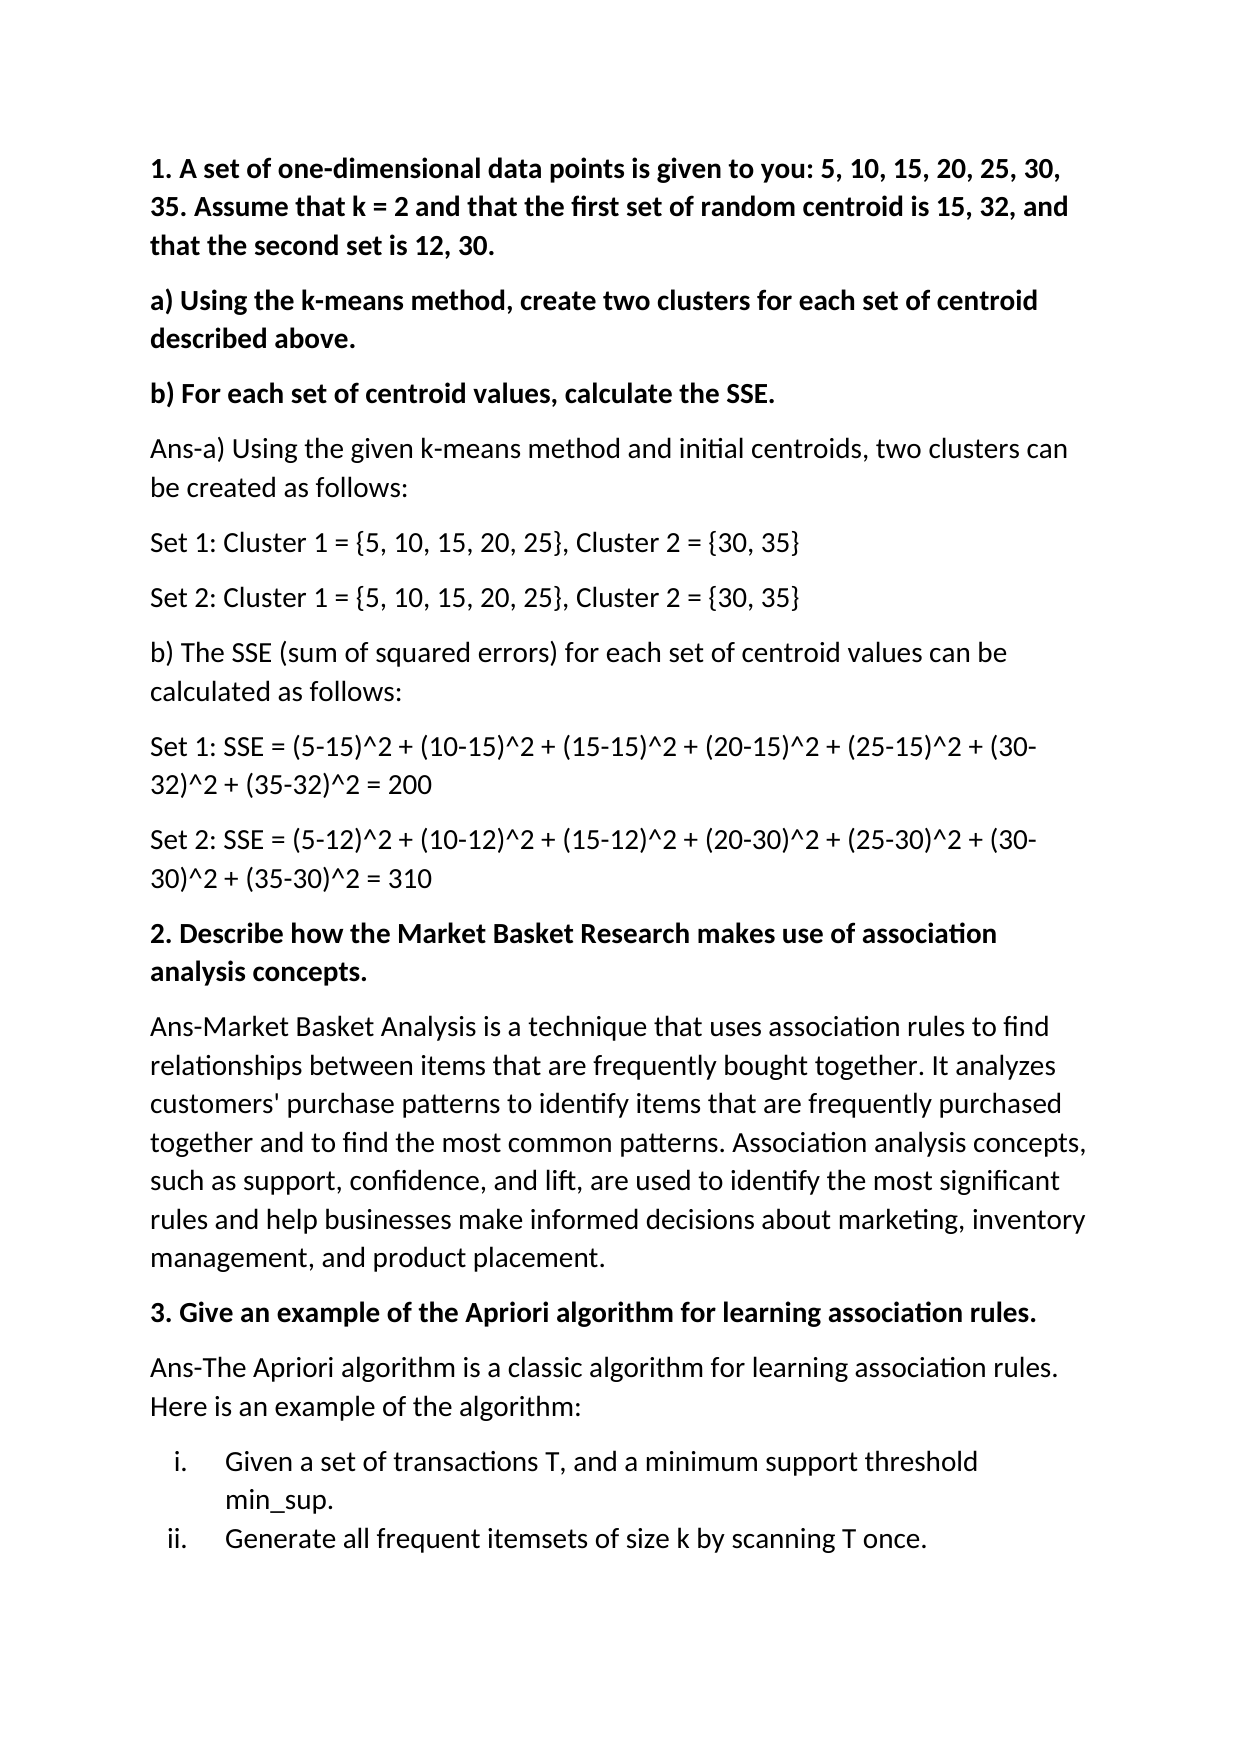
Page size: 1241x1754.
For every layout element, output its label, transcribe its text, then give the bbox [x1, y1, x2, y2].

text Set 2: Cluster 1 = {5, 10, 15, 20, 25}, Cluster 2 = {30, 35} [150, 579, 1090, 615]
text Set 2: SSE = (5-12)^2 + (10-12)^2 + (15-12)^2 + (20-30)^2 + (25-30)^2 + (30-30)^2 + (35-30)^2 = 310 [150, 821, 1090, 896]
list Generate all frequent itemsets of size k by scanning T once. [187, 1520, 1090, 1555]
text Ans-The Apriori algorithm is a classic algorithm for learning association rules. Here is an example of the algorithm: [150, 1349, 1090, 1423]
text Set 1: SSE = (5-15)^2 + (10-15)^2 + (15-15)^2 + (20-15)^2 + (25-15)^2 + (30-32)^2 + (35-32)^2 = 200 [150, 728, 1090, 802]
text 1. A set of one-dimensional data points is given to you: 5, 10, 15, 20, 25, 30, 35. Assume that k = 2 and that the first set of random centroid is 15, 32, and that the second set is 12, 30. [150, 150, 1090, 262]
list Given a set of transactions T, and a minimum support threshold min_sup. [187, 1443, 1090, 1517]
text b) The SSE (sum of squared errors) for each set of centroid values can be calculated as follows: [150, 634, 1090, 708]
text a) Using the k-means method, create two clusters for each set of centroid described above. [150, 282, 1090, 356]
text b) For each set of centroid values, calculate the SSE. [150, 376, 1090, 411]
text Set 1: Cluster 1 = {5, 10, 15, 20, 25}, Cluster 2 = {30, 35} [150, 524, 1090, 560]
text Ans-a) Using the given k-means method and initial centroids, two clusters can be created as follows: [150, 431, 1090, 505]
text 3. Give an example of the Apriori algorithm for learning association rules. [150, 1294, 1090, 1330]
text Ans-Market Basket Analysis is a technique that uses association rules to find relationships between items that are frequently bought together. It analyzes customers' purchase patterns to identify items that are frequently purchased together and to find the most common patterns. Association analysis concepts, such as support, confidence, and lift, are used to identify the most significant rules and help businesses make informed decisions about marketing, inventory management, and product placement. [150, 1008, 1090, 1275]
text 2. Describe how the Market Basket Research makes use of association analysis concepts. [150, 915, 1090, 989]
